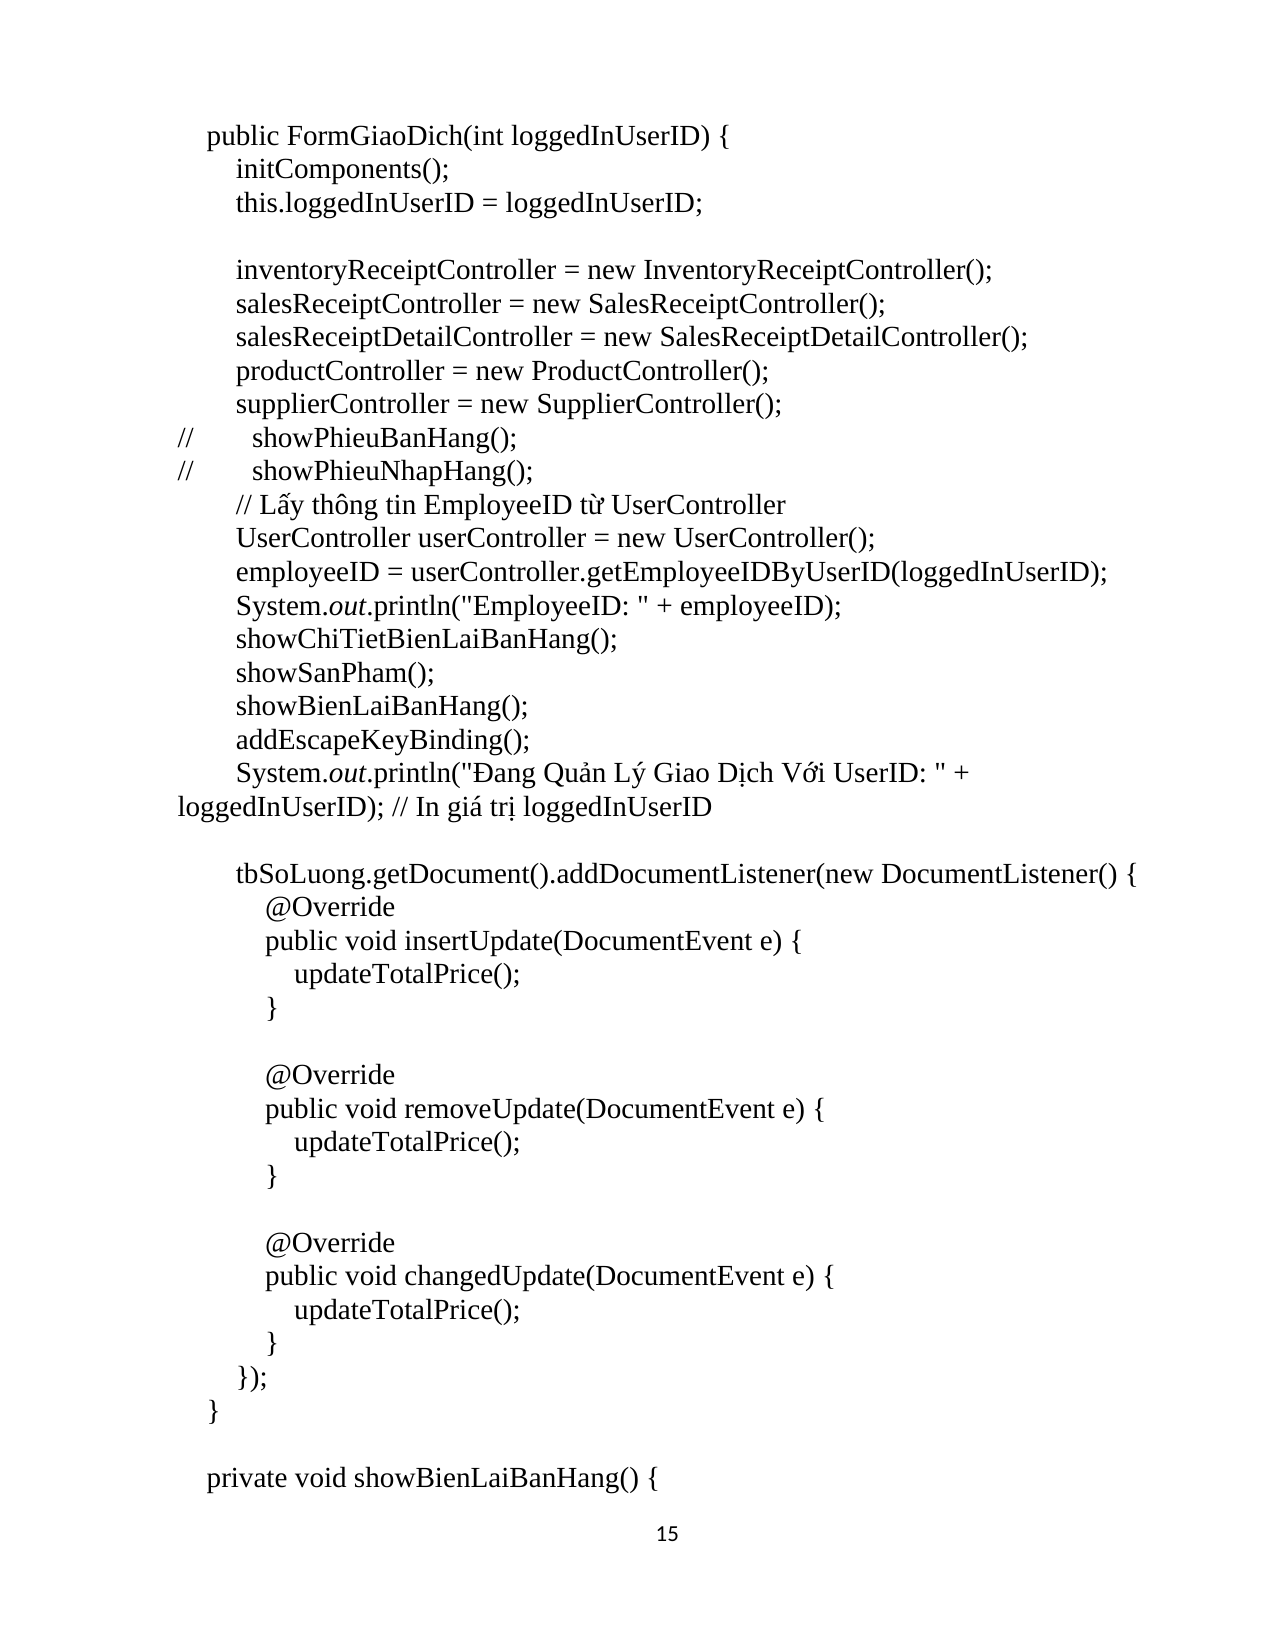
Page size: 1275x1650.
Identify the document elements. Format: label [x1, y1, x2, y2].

text [177, 118, 1157, 1493]
